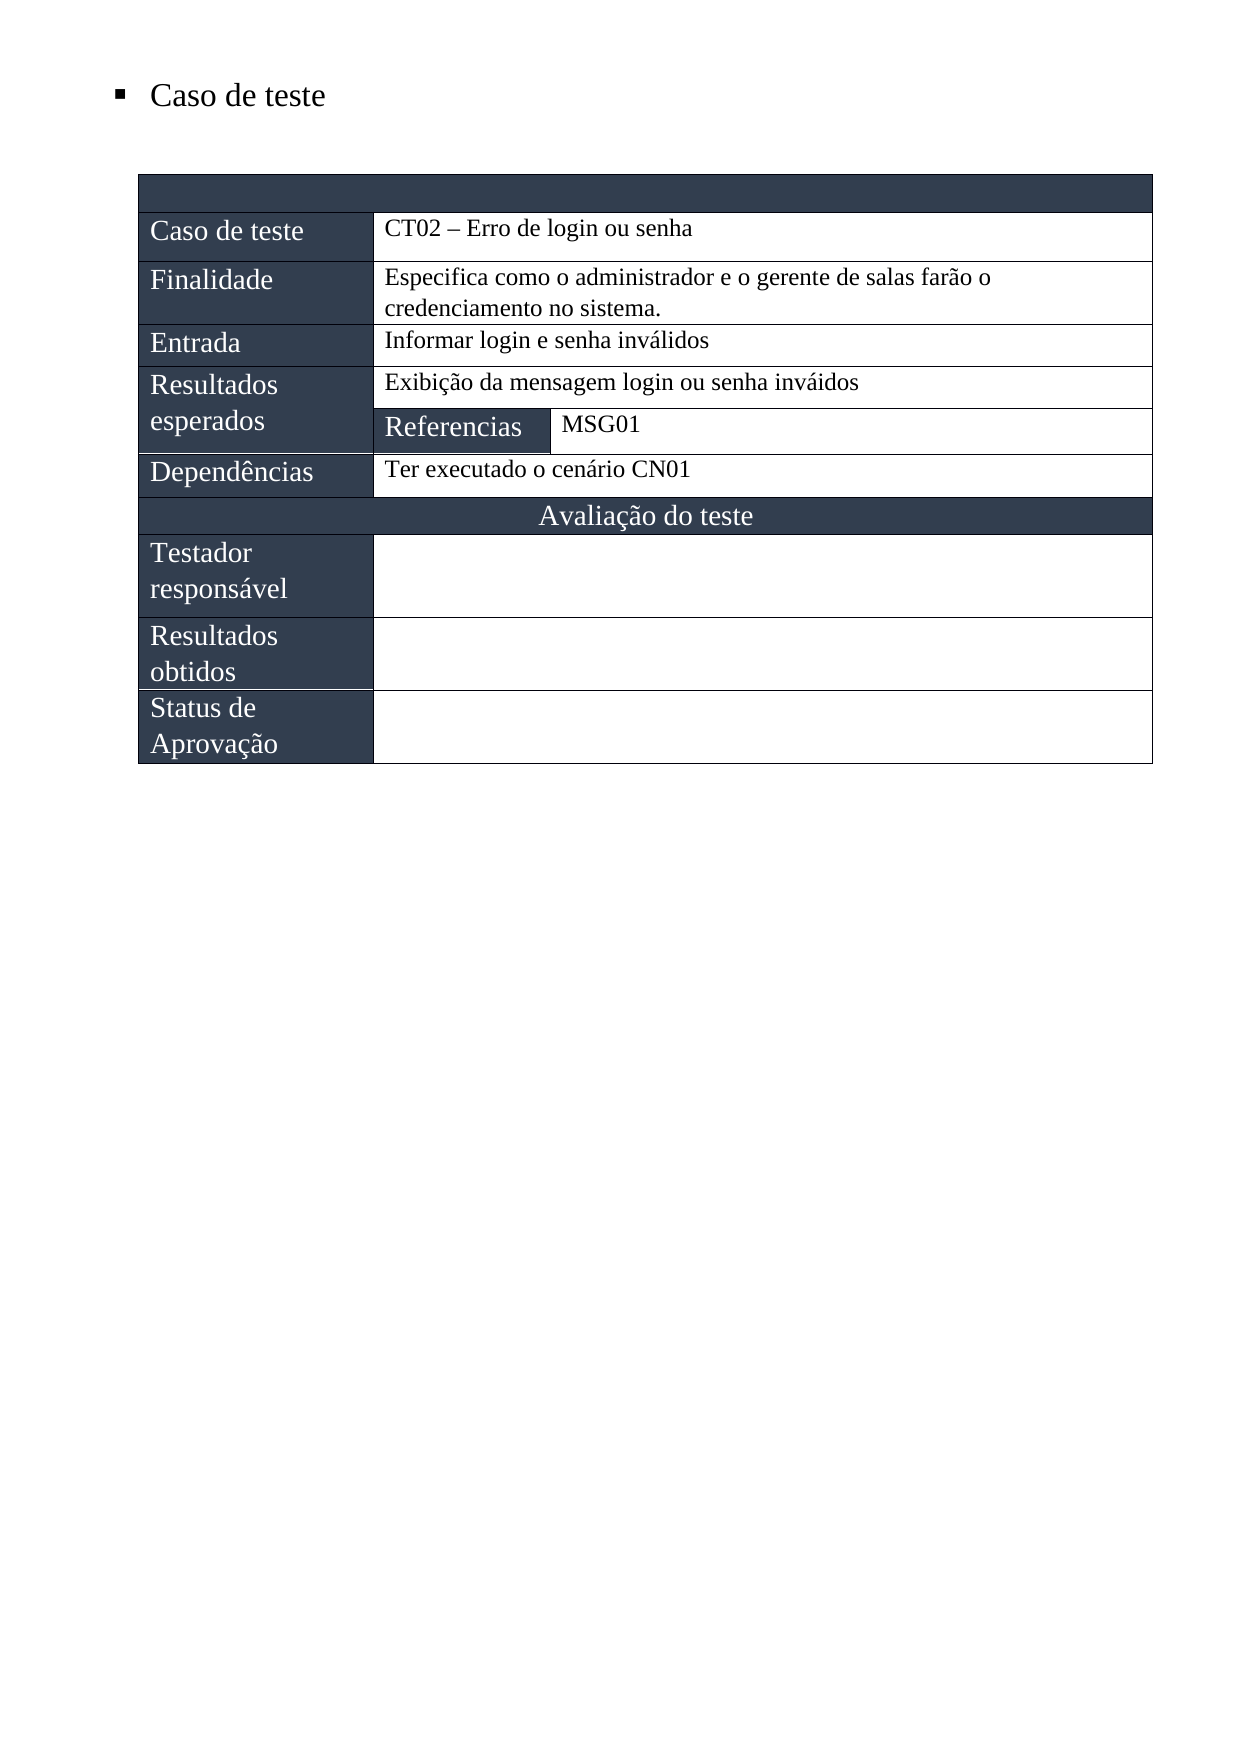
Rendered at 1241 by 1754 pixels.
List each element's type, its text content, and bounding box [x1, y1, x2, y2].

table_cell Informar login e senha inválidos [374, 325, 1152, 366]
table_cell CT02 – Erro de login ou senha [374, 213, 1152, 261]
table_cell Entrada [139, 325, 373, 366]
table_cell [374, 691, 1152, 763]
table_cell Caso de teste [139, 213, 373, 261]
table_cell Resultados obtidos [139, 618, 373, 689]
table_cell Resultados esperados [139, 367, 373, 453]
table_cell Exibição da mensagem login ou senha inváidos [374, 367, 1152, 408]
list Caso de teste [112, 75, 1165, 113]
table_cell Dependências [139, 455, 373, 497]
table_header [139, 175, 1152, 212]
table_cell Ter executado o cenário CN01 [374, 455, 1152, 497]
table_cell Status de Aprovação [139, 691, 373, 763]
table_cell Testador responsável [139, 535, 373, 617]
table_cell [374, 618, 1152, 689]
table_cell Avaliação do teste [139, 498, 1152, 534]
table_cell Referencias [374, 409, 550, 453]
table_cell MSG01 [551, 409, 1152, 453]
table_cell Finalidade [139, 262, 373, 324]
table_cell Especifica como o administrador e o gerente de salas farão o credenciamento no sistema. [374, 262, 1152, 324]
table_cell [374, 535, 1152, 617]
